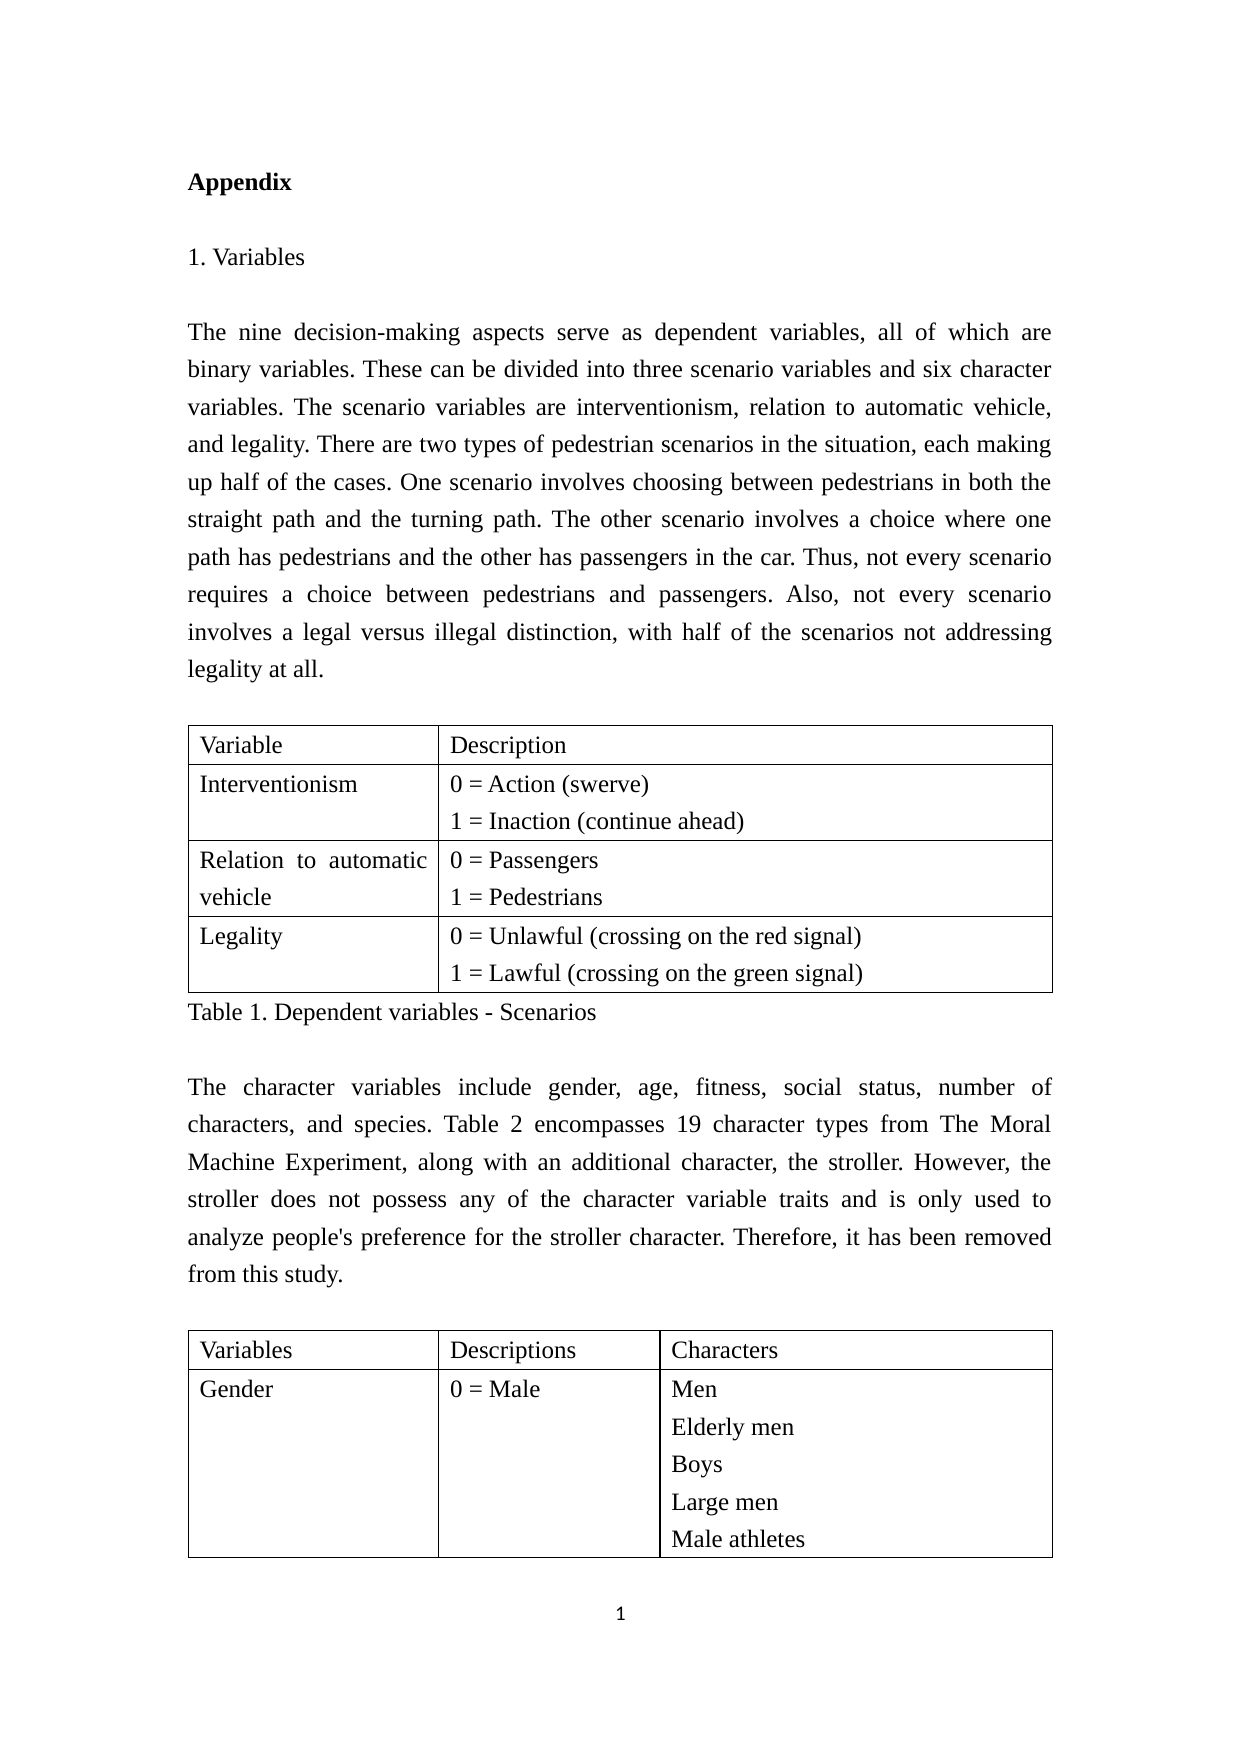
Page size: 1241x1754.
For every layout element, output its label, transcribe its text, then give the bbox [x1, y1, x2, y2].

text Appendix [187, 162, 1053, 200]
table_cell 0 = Action (swerve) 1 = Inaction (continue ahead) [439, 765, 1052, 839]
table_cell Relation to automatic vehicle [189, 841, 438, 916]
table_header Descriptions [439, 1331, 659, 1369]
table_header Variable [189, 726, 438, 763]
table_cell Interventionism [189, 765, 438, 839]
text 1. Variables [187, 237, 1053, 275]
text The nine decision-making aspects serve as dependent variables, all of which are binary variables. These can be divided into three scenario variables and six character variables. The scenario variables are interventionism, relation to automatic vehicle, and legality. There are two types of pedestrian scenarios in the situation, each making up half of the cases. One scenario involves choosing between pedestrians in both the straight path and the turning path. The other scenario involves a choice where one path has pedestrians and the other has passengers in the car. Thus, not every scenario requires a choice between pedestrians and passengers. Also, not every scenario involves a legal versus illegal distinction, with half of the scenarios not addressing legality at all. [187, 312, 1053, 687]
text The character variables include gender, age, fitness, social status, number of characters, and species. Table 2 encompasses 19 character types from The Moral Machine Experiment, along with an additional character, the stroller. However, the stroller does not possess any of the character variable traits and is only used to analyze people's preference for the stroller character. Therefore, it has been removed from this study. [187, 1068, 1053, 1293]
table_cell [661, 1370, 1052, 1557]
table_header Description [439, 726, 1052, 763]
table_cell 0 = Passengers 1 = Pedestrians [439, 841, 1052, 916]
text Table 1. Dependent variables - Scenarios [187, 993, 1053, 1030]
table_cell Gender [189, 1370, 438, 1557]
table_cell 0 = Unlawful (crossing on the red signal) 1 = Lawful (crossing on the green signal) [439, 917, 1052, 992]
table_header Variables [189, 1331, 438, 1369]
table_header Characters [661, 1331, 1052, 1369]
table_cell 0 = Male [439, 1370, 659, 1557]
table_cell Legality [189, 917, 438, 992]
